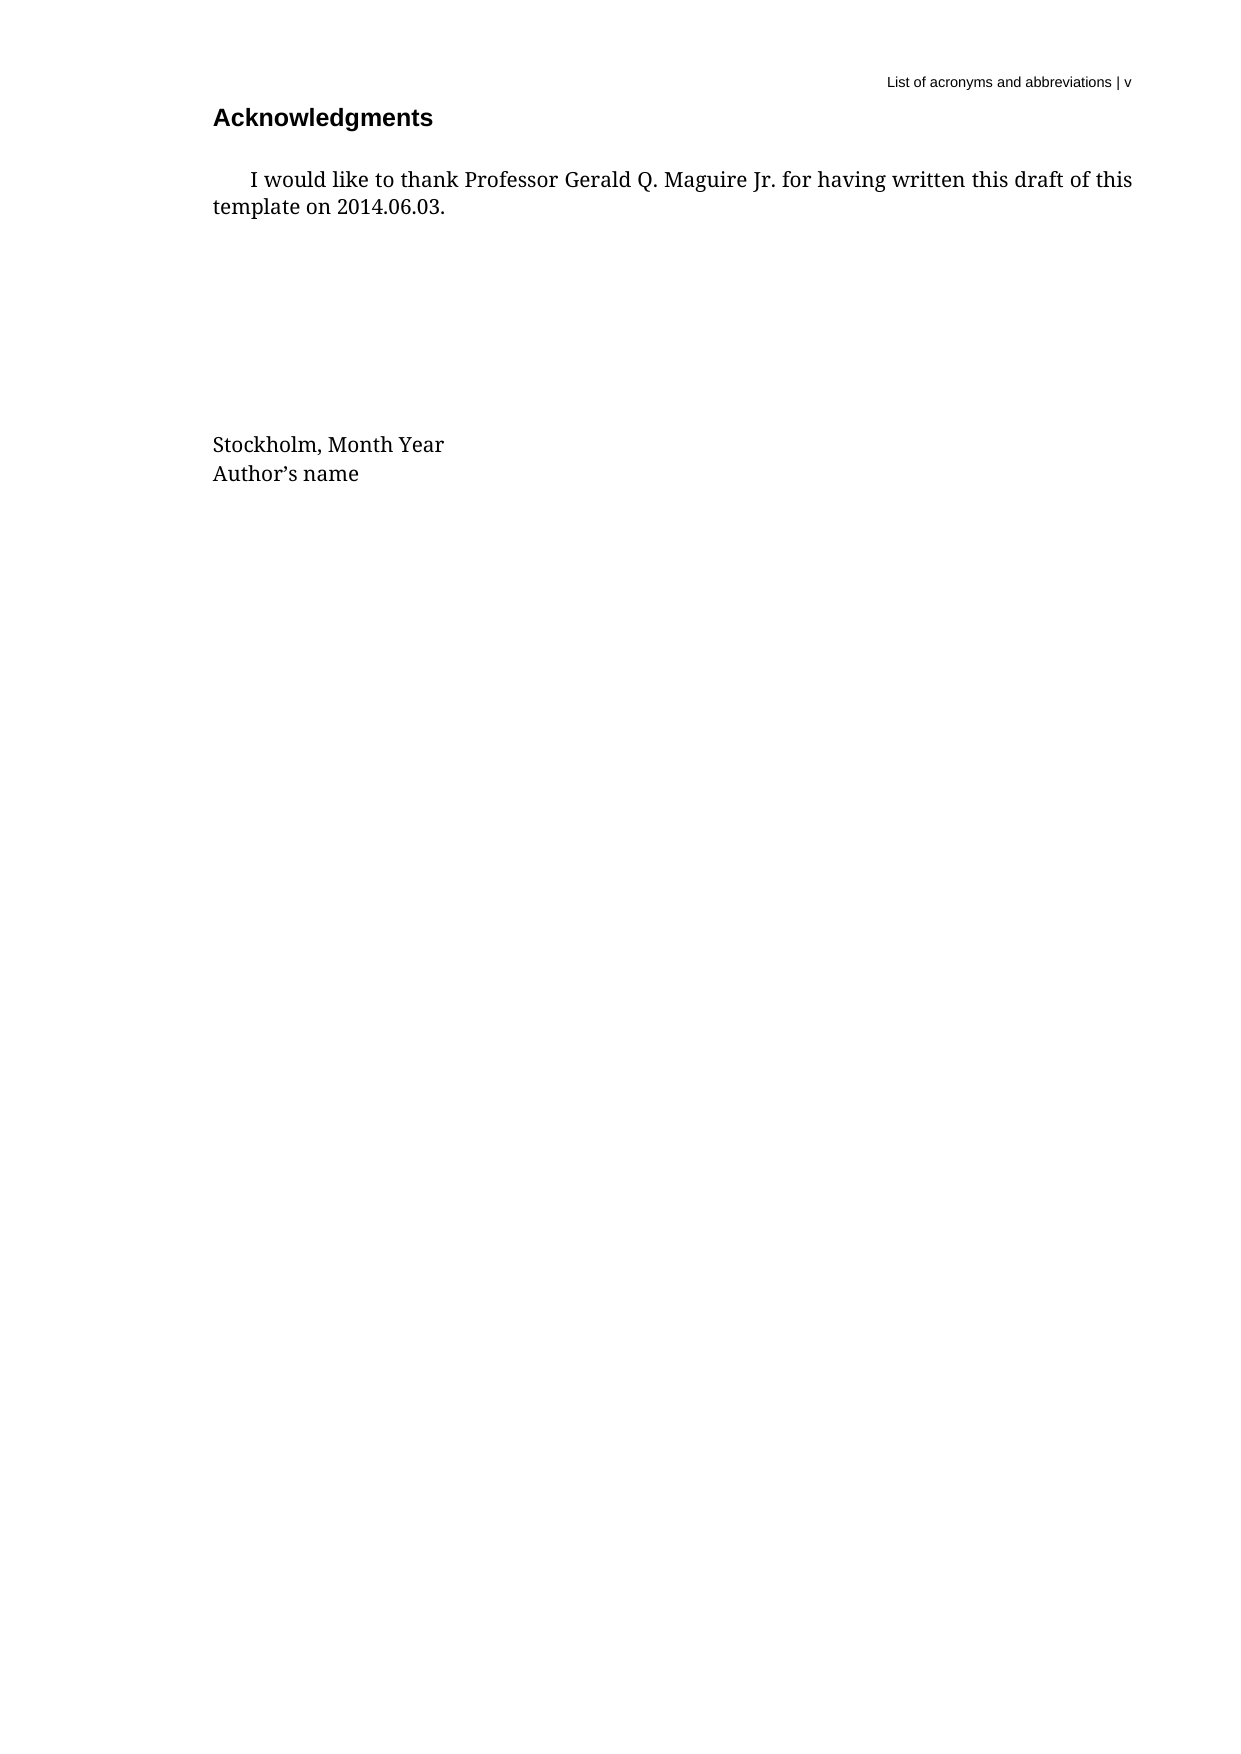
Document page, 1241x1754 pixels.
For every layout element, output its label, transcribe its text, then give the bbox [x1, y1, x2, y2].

subtitle Acknowledgments [213, 103, 1134, 132]
text I would like to thank Professor Gerald Q. Maguire Jr. for having written this draft of this template on 2014.06.03. [213, 166, 1134, 220]
text Stockholm, Month Year Author’s name [213, 430, 1134, 487]
